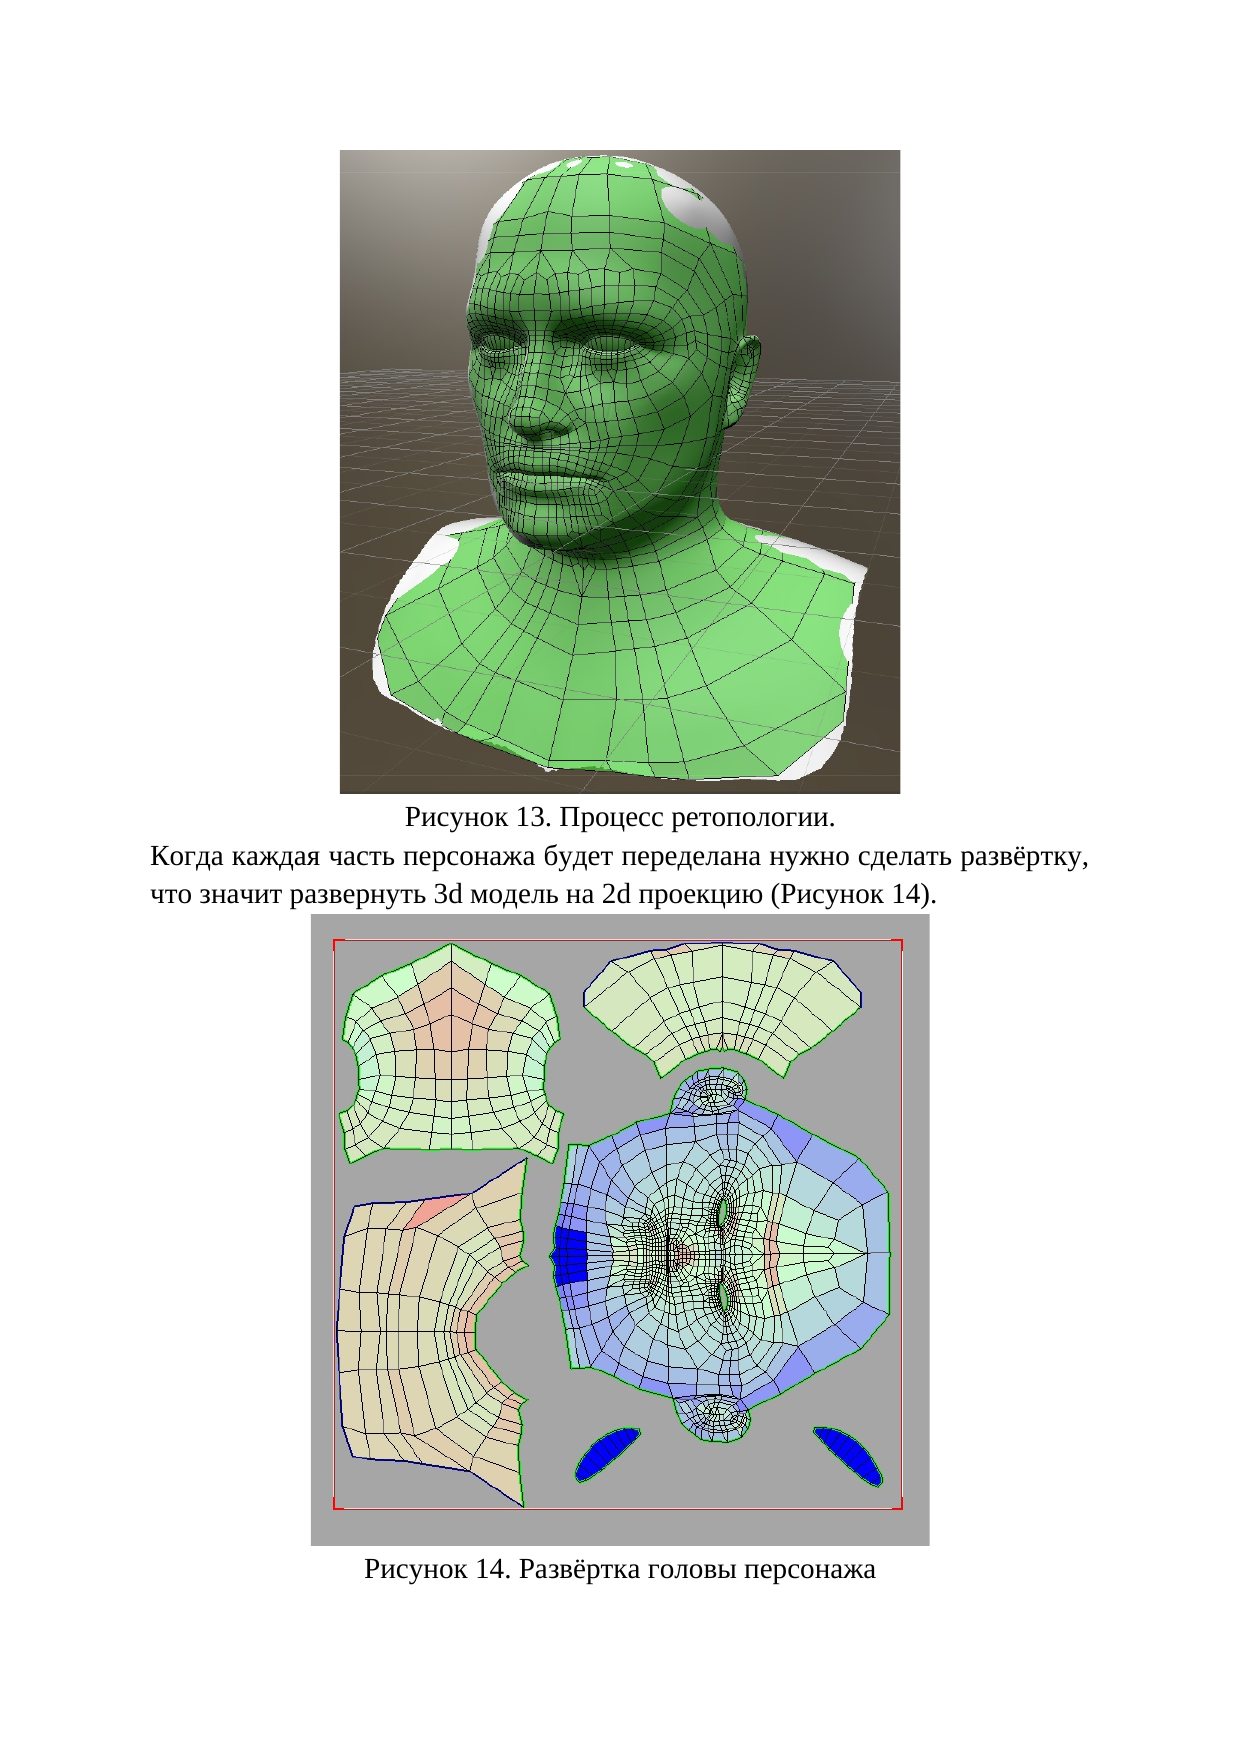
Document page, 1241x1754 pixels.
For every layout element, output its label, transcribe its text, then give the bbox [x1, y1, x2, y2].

text Когда каждая часть персонажа будет переделана нужно сделать развёртку, что значит развернуть 3d модель на 2d проекцию (Рисунок 14). [150, 838, 1090, 910]
picture [310, 914, 930, 1546]
text Рисунок 14. Развёртка головы персонажа [150, 1551, 1090, 1584]
text Рисунок 13. Процесс ретопологии. [150, 799, 1090, 833]
picture [339, 150, 901, 794]
